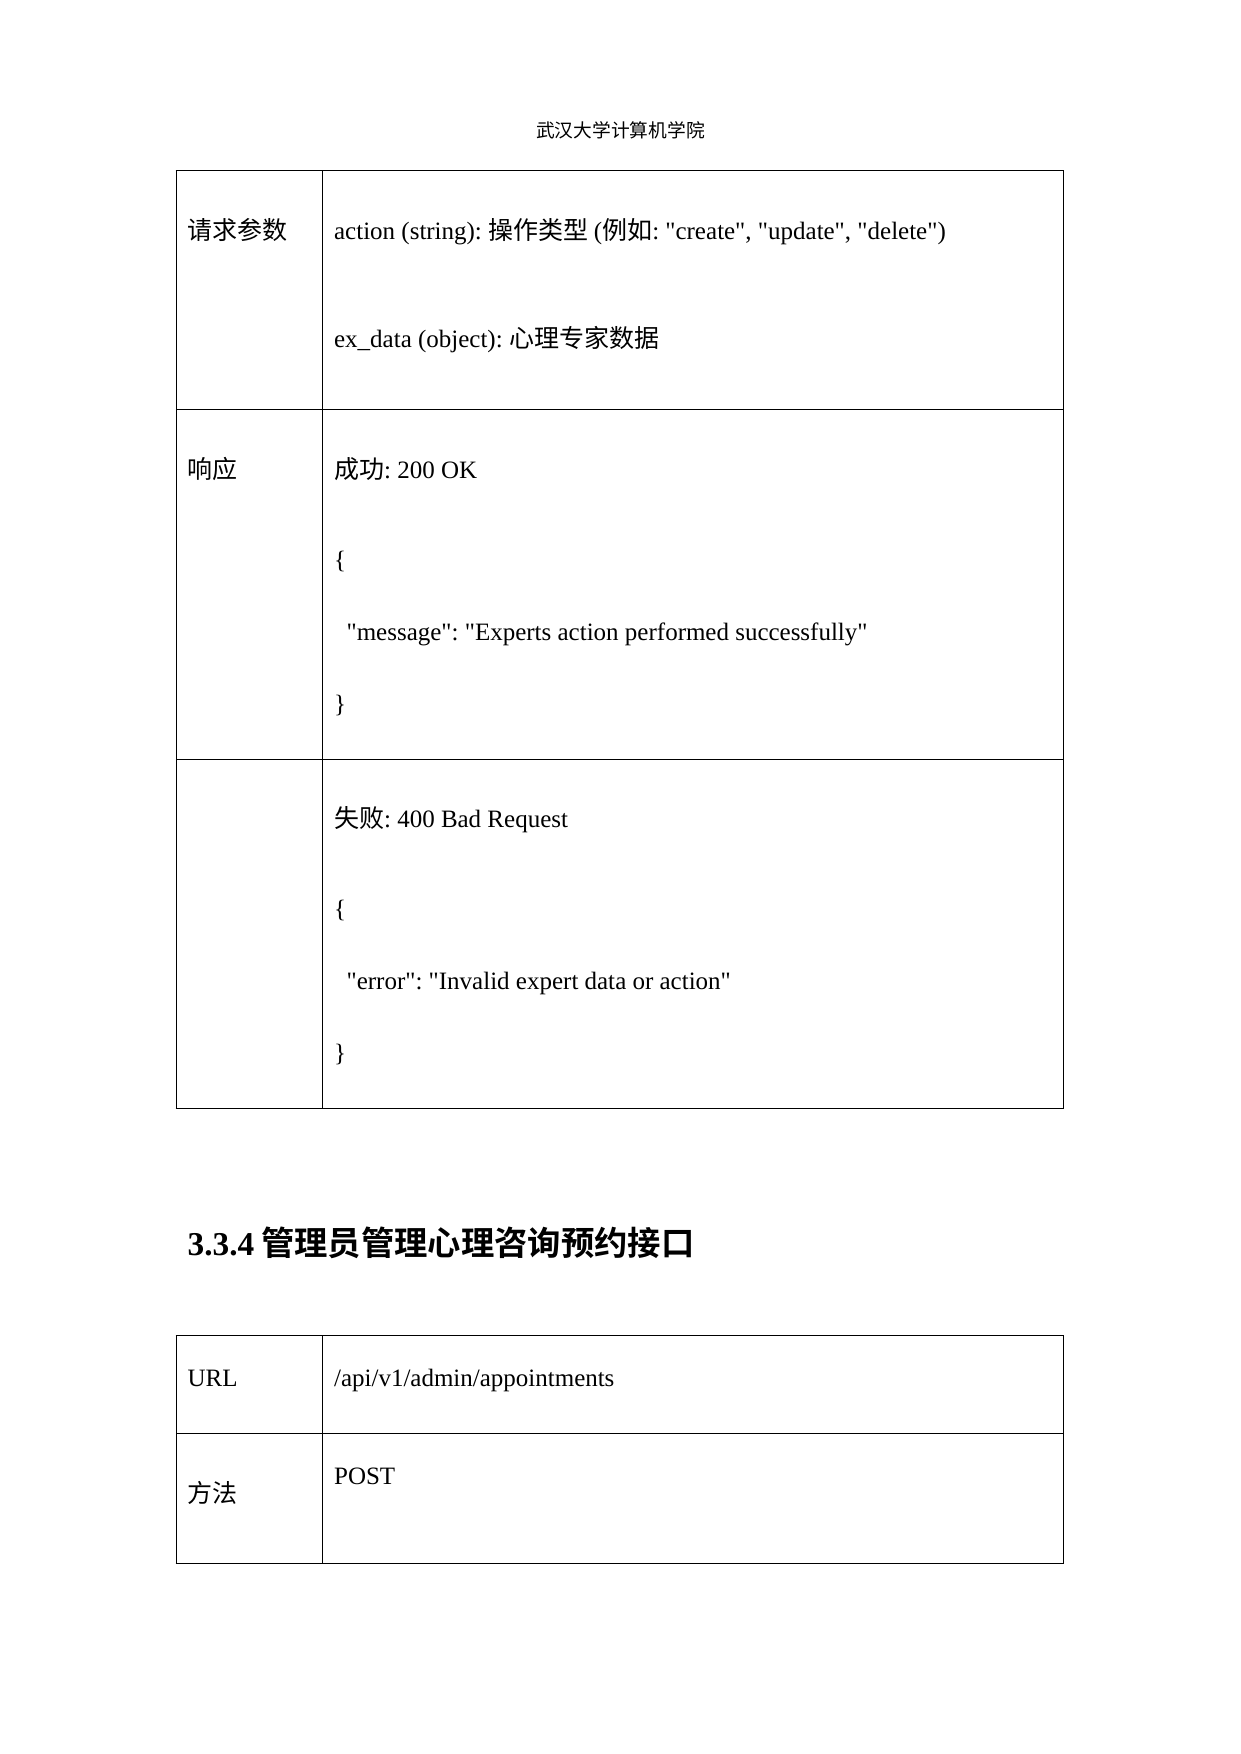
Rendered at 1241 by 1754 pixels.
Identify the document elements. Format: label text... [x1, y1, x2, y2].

subtitle 3.3.4管理员管理心理咨询预约接口 [187, 1208, 1053, 1273]
table_cell action (string): 操作类型 (例如: "create", "update", "delete") ex_data (object): 心理专家数据 [323, 171, 1063, 409]
table_cell 失败: 400 Bad Request { "error": "Invalid expert data or action" } [323, 760, 1063, 1108]
table_cell 成功: 200 OK { "message": "Experts action performed successfully" } [323, 410, 1063, 758]
table_header URL [177, 1336, 322, 1433]
table_cell POST [323, 1434, 1063, 1563]
table_cell 请求参数 [177, 171, 322, 409]
table_header /api/v1/admin/appointments [323, 1336, 1063, 1433]
table_cell [177, 760, 322, 1108]
table_cell 响应 [177, 410, 322, 758]
table_cell 方法 [177, 1434, 322, 1563]
